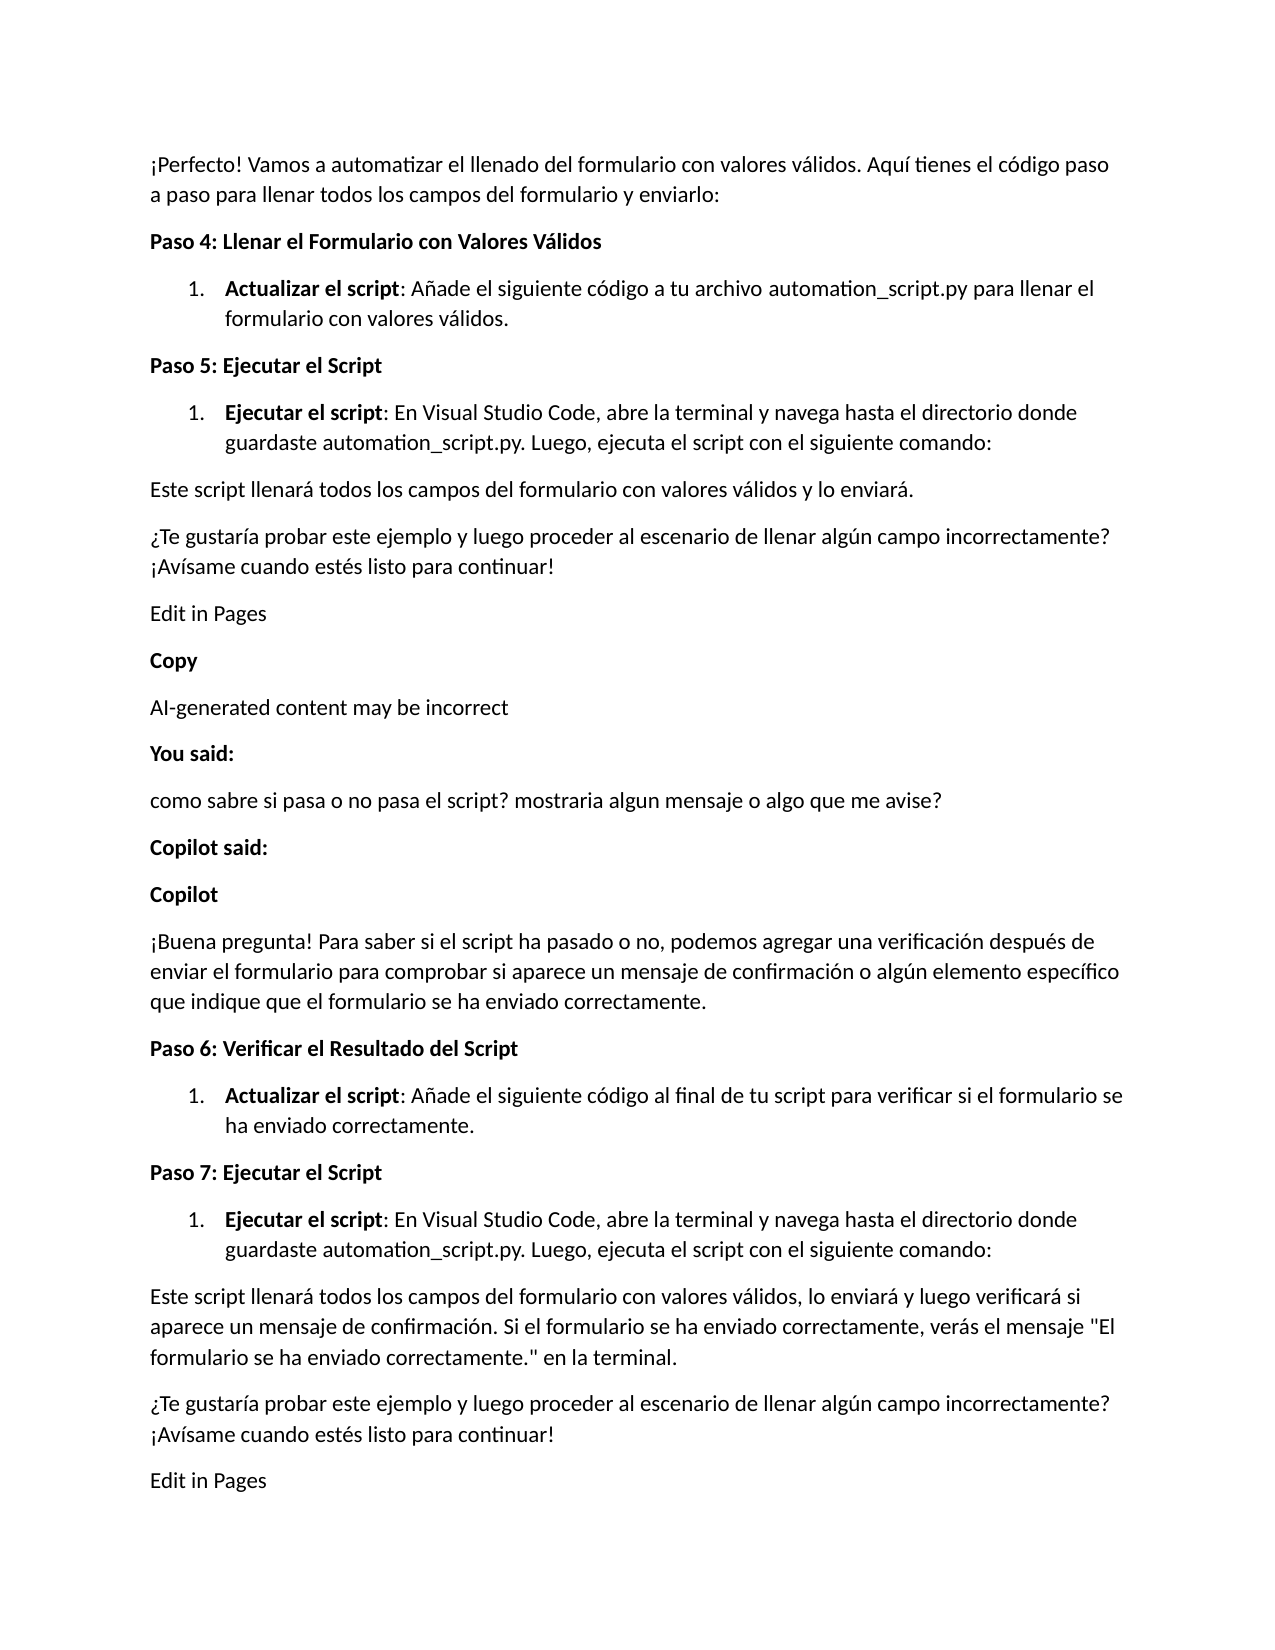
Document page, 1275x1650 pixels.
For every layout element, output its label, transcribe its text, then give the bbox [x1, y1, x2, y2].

list Ejecutar el script: En Visual Studio Code, abre la terminal y navega hasta el directorio donde guardaste automation_script.py. Luego, ejecuta el script con el siguiente comando: [187, 398, 1125, 456]
text ¿Te gustaría probar este ejemplo y luego proceder al escenario de llenar algún campo incorrectamente? ¡Avísame cuando estés listo para continuar! [150, 1389, 1125, 1448]
text Copilot said: [150, 833, 1125, 861]
text AI-generated content may be incorrect [150, 693, 1125, 721]
text ¿Te gustaría probar este ejemplo y luego proceder al escenario de llenar algún campo incorrectamente? ¡Avísame cuando estés listo para continuar! [150, 522, 1125, 580]
text Paso 7: Ejecutar el Script [150, 1158, 1125, 1186]
text Este script llenará todos los campos del formulario con valores válidos, lo enviará y luego verificará si aparece un mensaje de confirmación. Si el formulario se ha enviado correctamente, verás el mensaje "El formulario se ha enviado correctamente." en la terminal. [150, 1282, 1125, 1371]
text You said: [150, 739, 1125, 768]
text Copilot [150, 880, 1125, 908]
text Paso 5: Ejecutar el Script [150, 351, 1125, 379]
text Este script llenará todos los campos del formulario con valores válidos y lo enviará. [150, 475, 1125, 503]
list Actualizar el script: Añade el siguiente código a tu archivo automation_script.py para llenar el formulario con valores válidos. [187, 274, 1125, 332]
text Copy [150, 646, 1125, 674]
text Paso 6: Verificar el Resultado del Script [150, 1034, 1125, 1062]
text como sabre si pasa o no pasa el script? mostraria algun mensaje o algo que me avise? [150, 786, 1125, 814]
text ¡Perfecto! Vamos a automatizar el llenado del formulario con valores válidos. Aquí tienes el código paso a paso para llenar todos los campos del formulario y enviarlo: [150, 150, 1125, 208]
text Edit in Pages [150, 599, 1125, 627]
list Ejecutar el script: En Visual Studio Code, abre la terminal y navega hasta el directorio donde guardaste automation_script.py. Luego, ejecuta el script con el siguiente comando: [187, 1205, 1125, 1263]
list Actualizar el script: Añade el siguiente código al final de tu script para verificar si el formulario se ha enviado correctamente. [187, 1081, 1125, 1139]
text ¡Buena pregunta! Para saber si el script ha pasado o no, podemos agregar una verificación después de enviar el formulario para comprobar si aparece un mensaje de confirmación o algún elemento específico que indique que el formulario se ha enviado correctamente. [150, 927, 1125, 1016]
text Edit in Pages [150, 1467, 1125, 1495]
text Paso 4: Llenar el Formulario con Valores Válidos [150, 227, 1125, 255]
